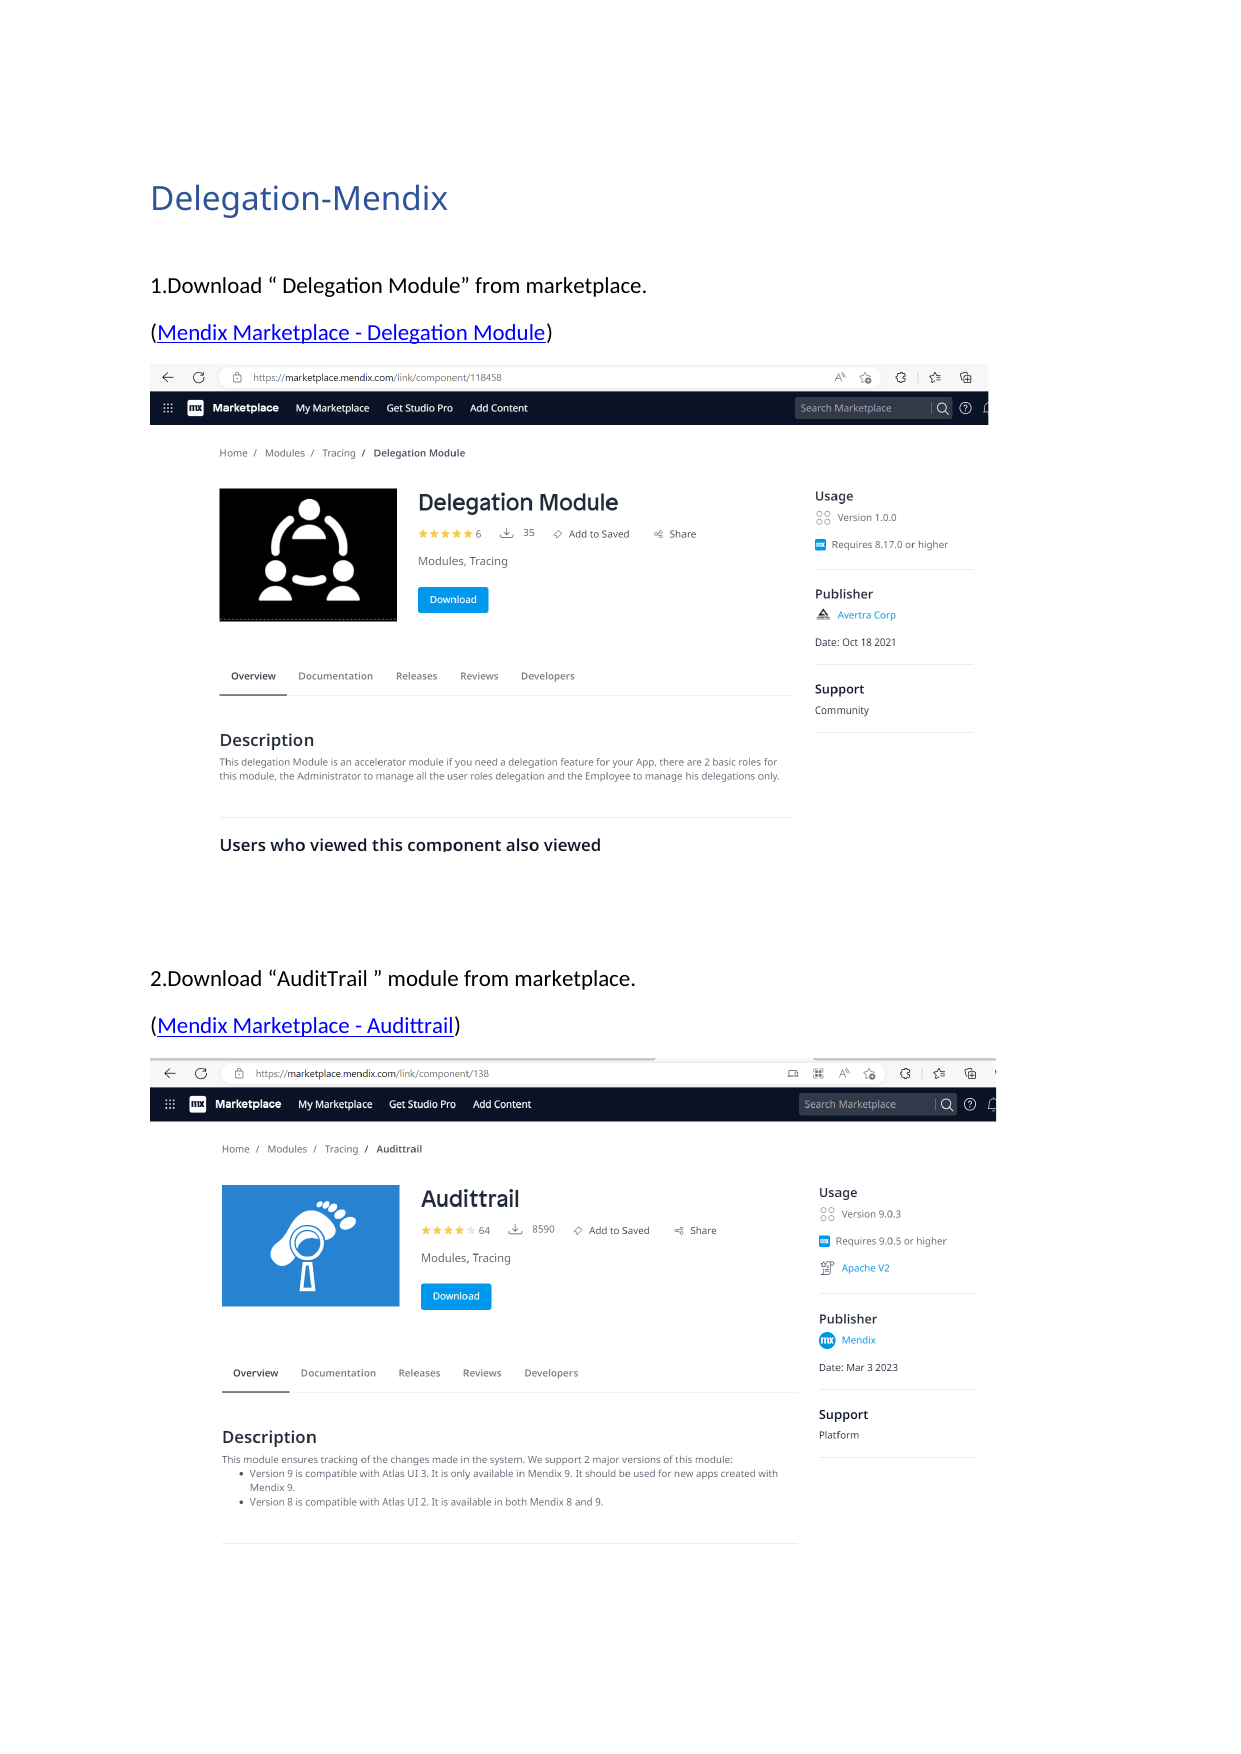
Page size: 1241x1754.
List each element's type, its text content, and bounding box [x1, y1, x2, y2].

text (Mendix Marketplace - Delegation Module) [150, 318, 1090, 346]
picture [150, 1058, 997, 1548]
subtitle Delegation-Mendix [150, 175, 1090, 220]
picture [150, 364, 989, 852]
text 1.Download “ Delegation Module” from marketplace. [150, 271, 1090, 299]
text (Mendix Marketplace - Audittrail) [150, 1011, 1090, 1039]
text 2.Download “AuditTrail ” module from marketplace. [150, 964, 1090, 993]
